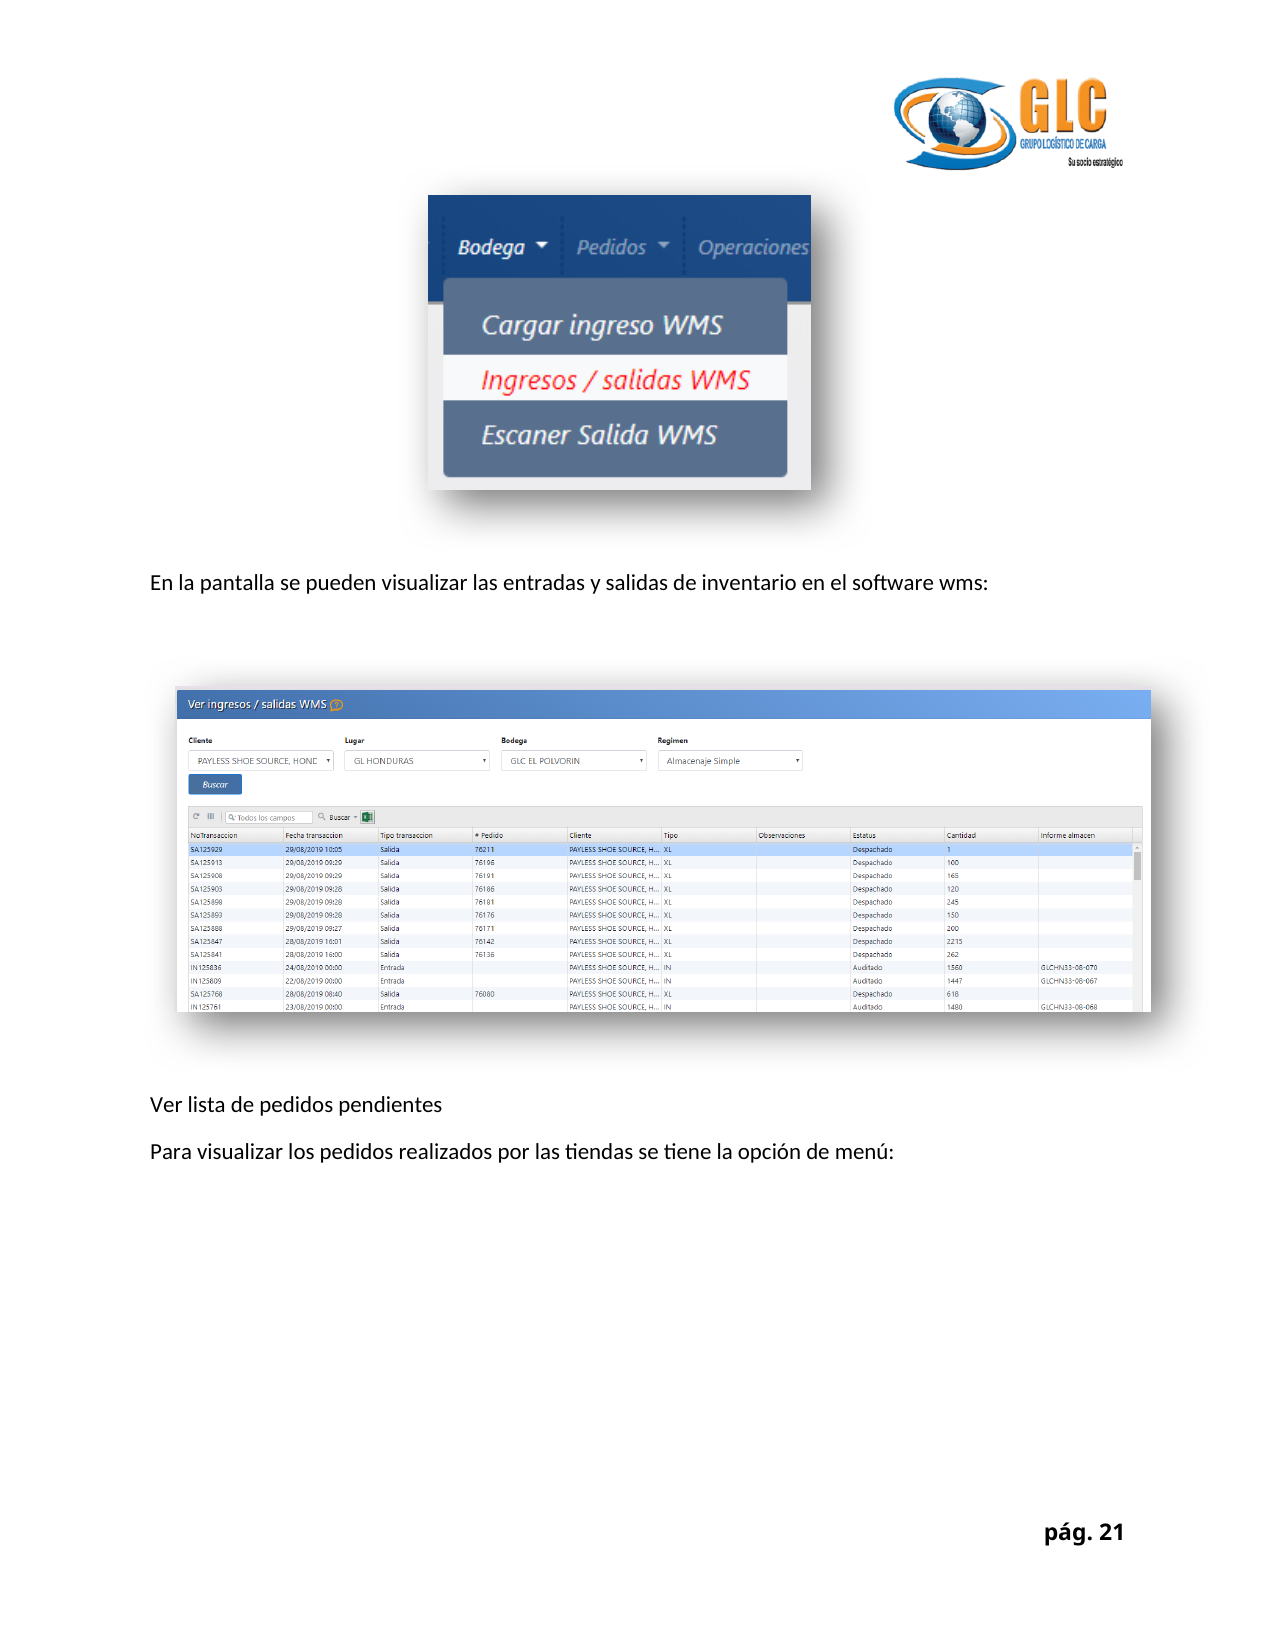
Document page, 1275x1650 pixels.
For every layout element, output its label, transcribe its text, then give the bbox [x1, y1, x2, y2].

text En la pantalla se pueden visualizar las entradas y salidas de inventario en el software wms: [150, 568, 1125, 596]
picture [891, 75, 1125, 171]
text Para visualizar los pedidos realizados por las tiendas se tiene la opción de menú: [150, 1137, 1125, 1165]
text Ver lista de pedidos pendientes [150, 1090, 1125, 1118]
picture [428, 195, 811, 490]
picture [175, 686, 1151, 1012]
